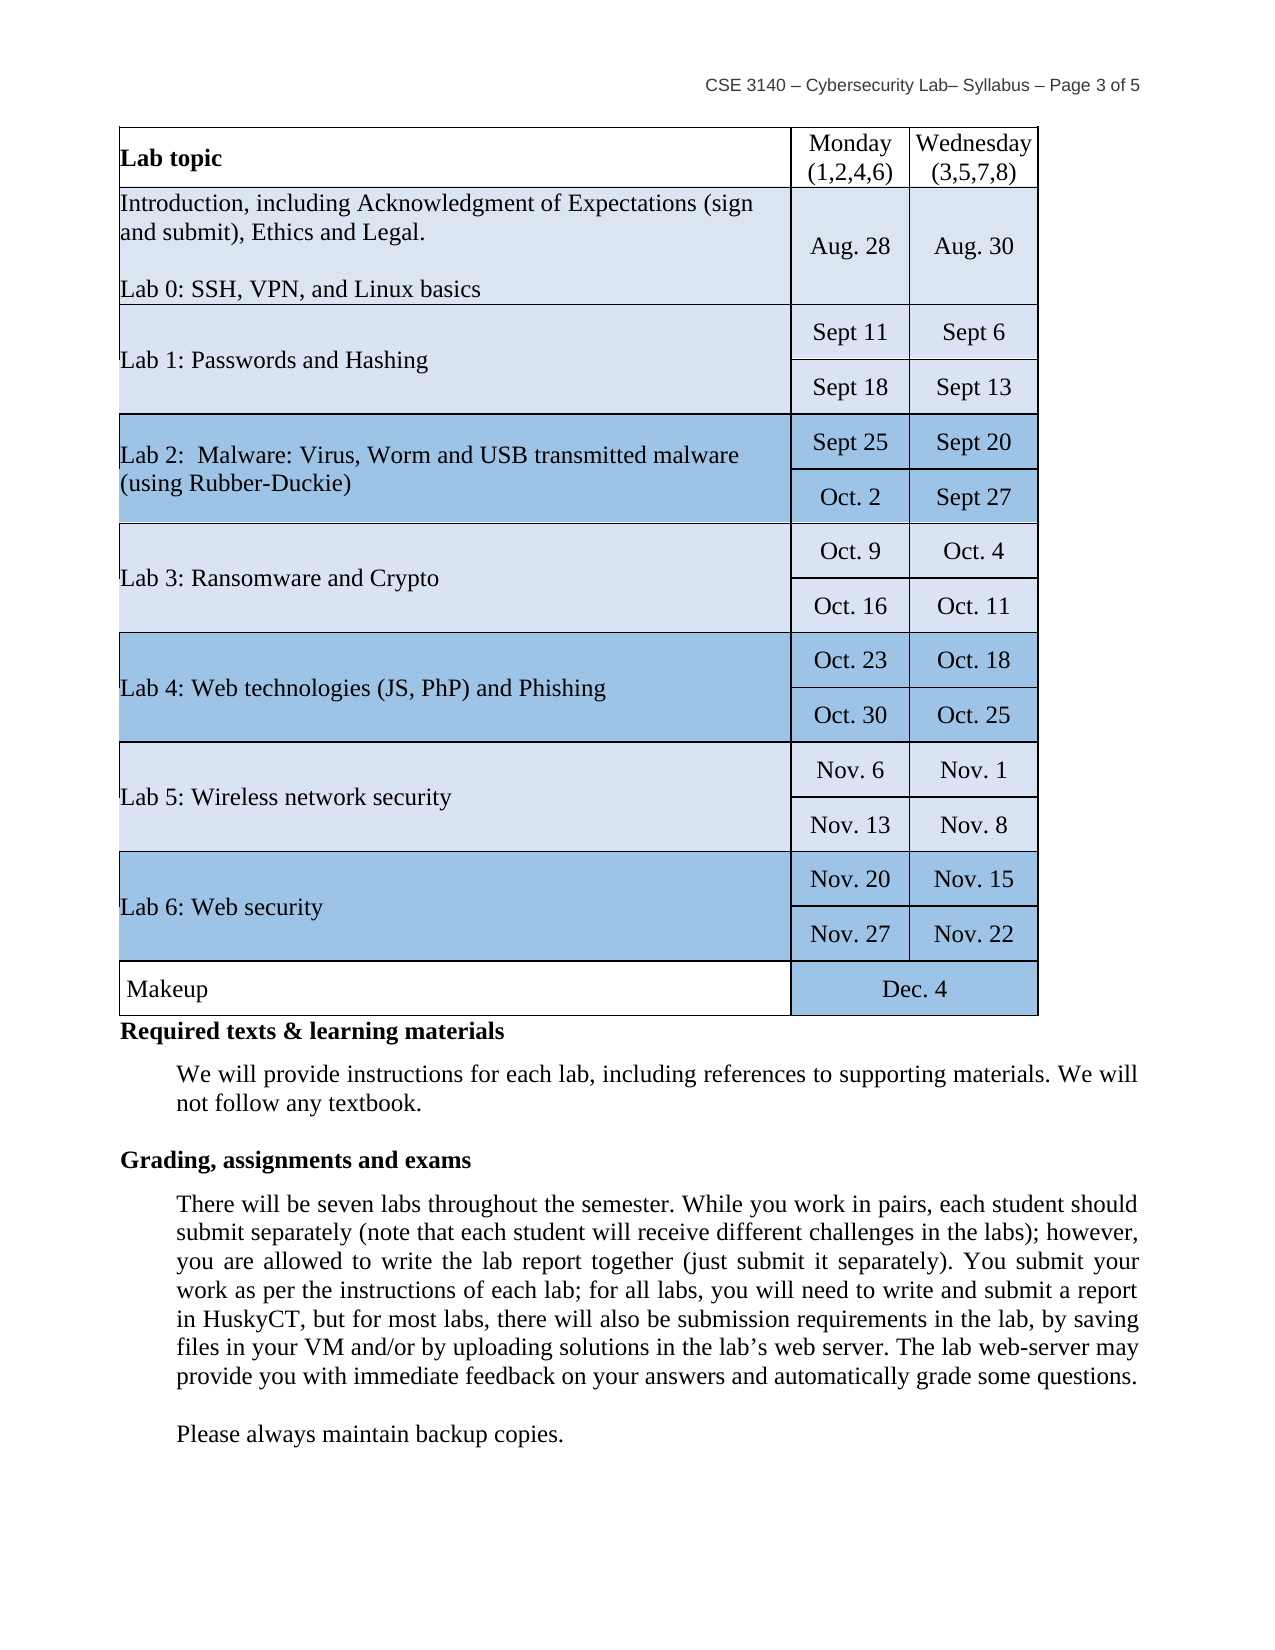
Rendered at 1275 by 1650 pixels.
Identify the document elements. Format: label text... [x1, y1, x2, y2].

table_cell Dec. 4 [792, 962, 1037, 1015]
table_cell Sept 18 [792, 360, 909, 413]
table_cell Nov. 1 [910, 743, 1037, 796]
table_cell Lab 3: Ransomware and Crypto [119, 524, 790, 632]
table_cell Oct. 2 [792, 470, 909, 522]
subtitle Required texts & learning materials [120, 153, 1140, 1045]
table_cell Lab 1: Passwords and Hashing [119, 305, 790, 413]
table_cell Nov. 22 [910, 907, 1037, 960]
table_cell Aug. 30 [910, 188, 1037, 304]
table_cell Oct. 11 [910, 579, 1037, 632]
table_header Lab topic [120, 128, 790, 186]
text There will be seven labs throughout the semester. While you work in pairs, each student should submit separately (note that each student will receive different challenges in the labs); however, you are allowed to write the lab report together (just submit it separately). You submit your work as per the instructions of each lab; for all labs, you will need to write and submit a report in HuskyCT, but for most labs, there will also be submission requirements in the lab, by saving files in your VM and/or by uploading solutions in the lab’s web server. The lab web-server may provide you with immediate feedback on your answers and automatically grade some questions. [176, 1189, 1140, 1390]
text Please always maintain backup copies. [176, 1419, 1140, 1447]
table_cell Lab 6: Web security [119, 852, 790, 960]
table_cell Sept 11 [792, 305, 909, 358]
table_cell Oct. 23 [792, 633, 909, 687]
table_cell Oct. 25 [910, 688, 1037, 741]
table_cell Nov. 6 [792, 743, 909, 796]
table_header Wednesday (3,5,7,8) [910, 128, 1037, 186]
table_cell Nov. 20 [792, 852, 909, 905]
table_cell Oct. 30 [792, 688, 909, 741]
table_cell Nov. 8 [910, 798, 1037, 851]
subtitle Grading, assignments and exams [120, 1146, 1140, 1174]
table_cell Oct. 9 [792, 524, 909, 577]
text We will provide instructions for each lab, including references to supporting materials. We will not follow any textbook. [176, 1059, 1140, 1117]
table_cell Oct. 18 [910, 633, 1037, 687]
table_cell Introduction, including Acknowledgment of Expectations (sign and submit), Ethics and Legal. Lab 0: SSH, VPN, and Linux basics [120, 188, 790, 304]
table_cell Nov. 27 [792, 907, 909, 960]
table_header Monday (1,2,4,6) [792, 128, 909, 186]
table_cell Lab 2: Malware: Virus, Worm and USB transmitted malware (using Rubber-Duckie) [119, 415, 790, 522]
table_cell Sept 6 [910, 305, 1037, 358]
table_cell Lab 4: Web technologies (JS, PhP) and Phishing [119, 633, 790, 741]
table_cell Sept 25 [792, 415, 909, 468]
table_cell Nov. 15 [910, 852, 1037, 905]
table_cell Sept 27 [910, 470, 1037, 522]
table_cell Oct. 4 [910, 524, 1037, 577]
table_cell Nov. 13 [792, 798, 909, 851]
table_cell Aug. 28 [792, 188, 909, 304]
table_cell Lab 5: Wireless network security [119, 743, 790, 851]
table_cell Oct. 16 [792, 579, 909, 632]
table_cell Sept 13 [910, 360, 1037, 413]
table_cell Sept 20 [910, 415, 1037, 468]
table_cell Makeup [120, 962, 790, 1015]
